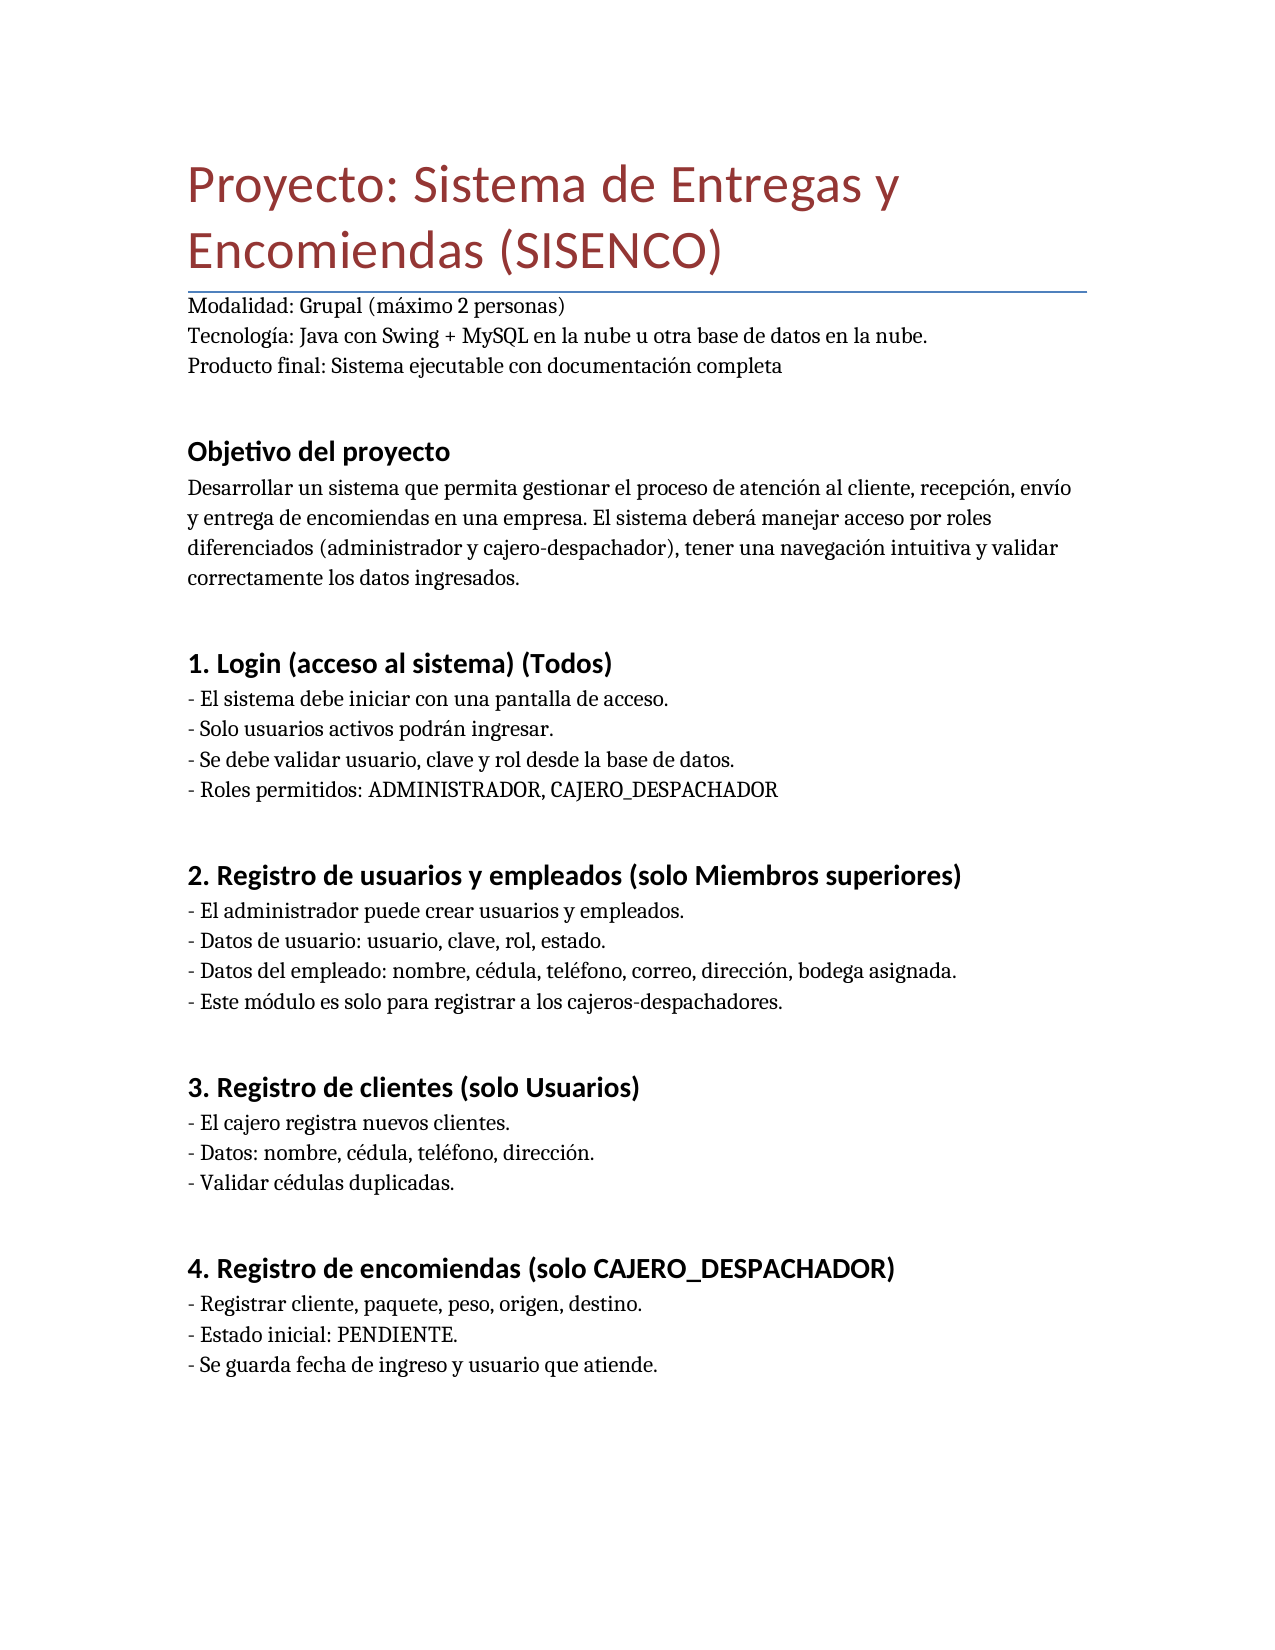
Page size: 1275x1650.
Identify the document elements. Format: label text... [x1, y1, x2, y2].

text - Se debe validar usuario, clave y rol desde la base de datos. [187, 746, 1087, 773]
text - Estado inicial: PENDIENTE. [187, 1321, 1087, 1348]
text - El cajero registra nuevos clientes. [187, 1109, 1087, 1136]
subtitle Objetivo del proyecto [187, 433, 1087, 469]
text Desarrollar un sistema que permita gestionar el proceso de atención al cliente, recepción, envío y entrega de encomiendas en una empresa. El sistema deberá manejar acceso por roles diferenciados (administrador y cajero-despachador), tener una navegación intuitiva y validar correctamente los datos ingresados. [187, 474, 1087, 591]
subtitle 3. Registro de clientes (solo Usuarios) [187, 1069, 1087, 1104]
text - Registrar cliente, paquete, peso, origen, destino. [187, 1291, 1087, 1317]
text - Datos de usuario: usuario, clave, rol, estado. [187, 928, 1087, 954]
text - Se guarda fecha de ingreso y usuario que atiende. [187, 1352, 1087, 1378]
subtitle 4. Registro de encomiendas (solo CAJERO_DESPACHADOR) [187, 1250, 1087, 1286]
text - Datos del empleado: nombre, cédula, teléfono, correo, dirección, bodega asignada. [187, 958, 1087, 984]
text - Solo usuarios activos podrán ingresar. [187, 716, 1087, 743]
text Tecnología: Java con Swing + MySQL en la nube u otra base de datos en la nube. [187, 323, 1087, 349]
text - El sistema debe iniciar con una pantalla de acceso. [187, 686, 1087, 712]
text - Roles permitidos: ADMINISTRADOR, CAJERO_DESPACHADOR [187, 777, 1087, 803]
text - Este módulo es solo para registrar a los cajeros-despachadores. [187, 988, 1087, 1015]
text - Datos: nombre, cédula, teléfono, dirección. [187, 1140, 1087, 1166]
text Modalidad: Grupal (máximo 2 personas) [187, 293, 1087, 319]
text - Validar cédulas duplicadas. [187, 1170, 1087, 1196]
subtitle 1. Login (acceso al sistema) (Todos) [187, 645, 1087, 681]
subtitle 2. Registro de usuarios y empleados (solo Miembros superiores) [187, 857, 1087, 892]
title Proyecto: Sistema de Entregas y Encomiendas (SISENCO) [187, 150, 1087, 293]
text - El administrador puede crear usuarios y empleados. [187, 898, 1087, 924]
text Producto final: Sistema ejecutable con documentación completa [187, 353, 1087, 379]
